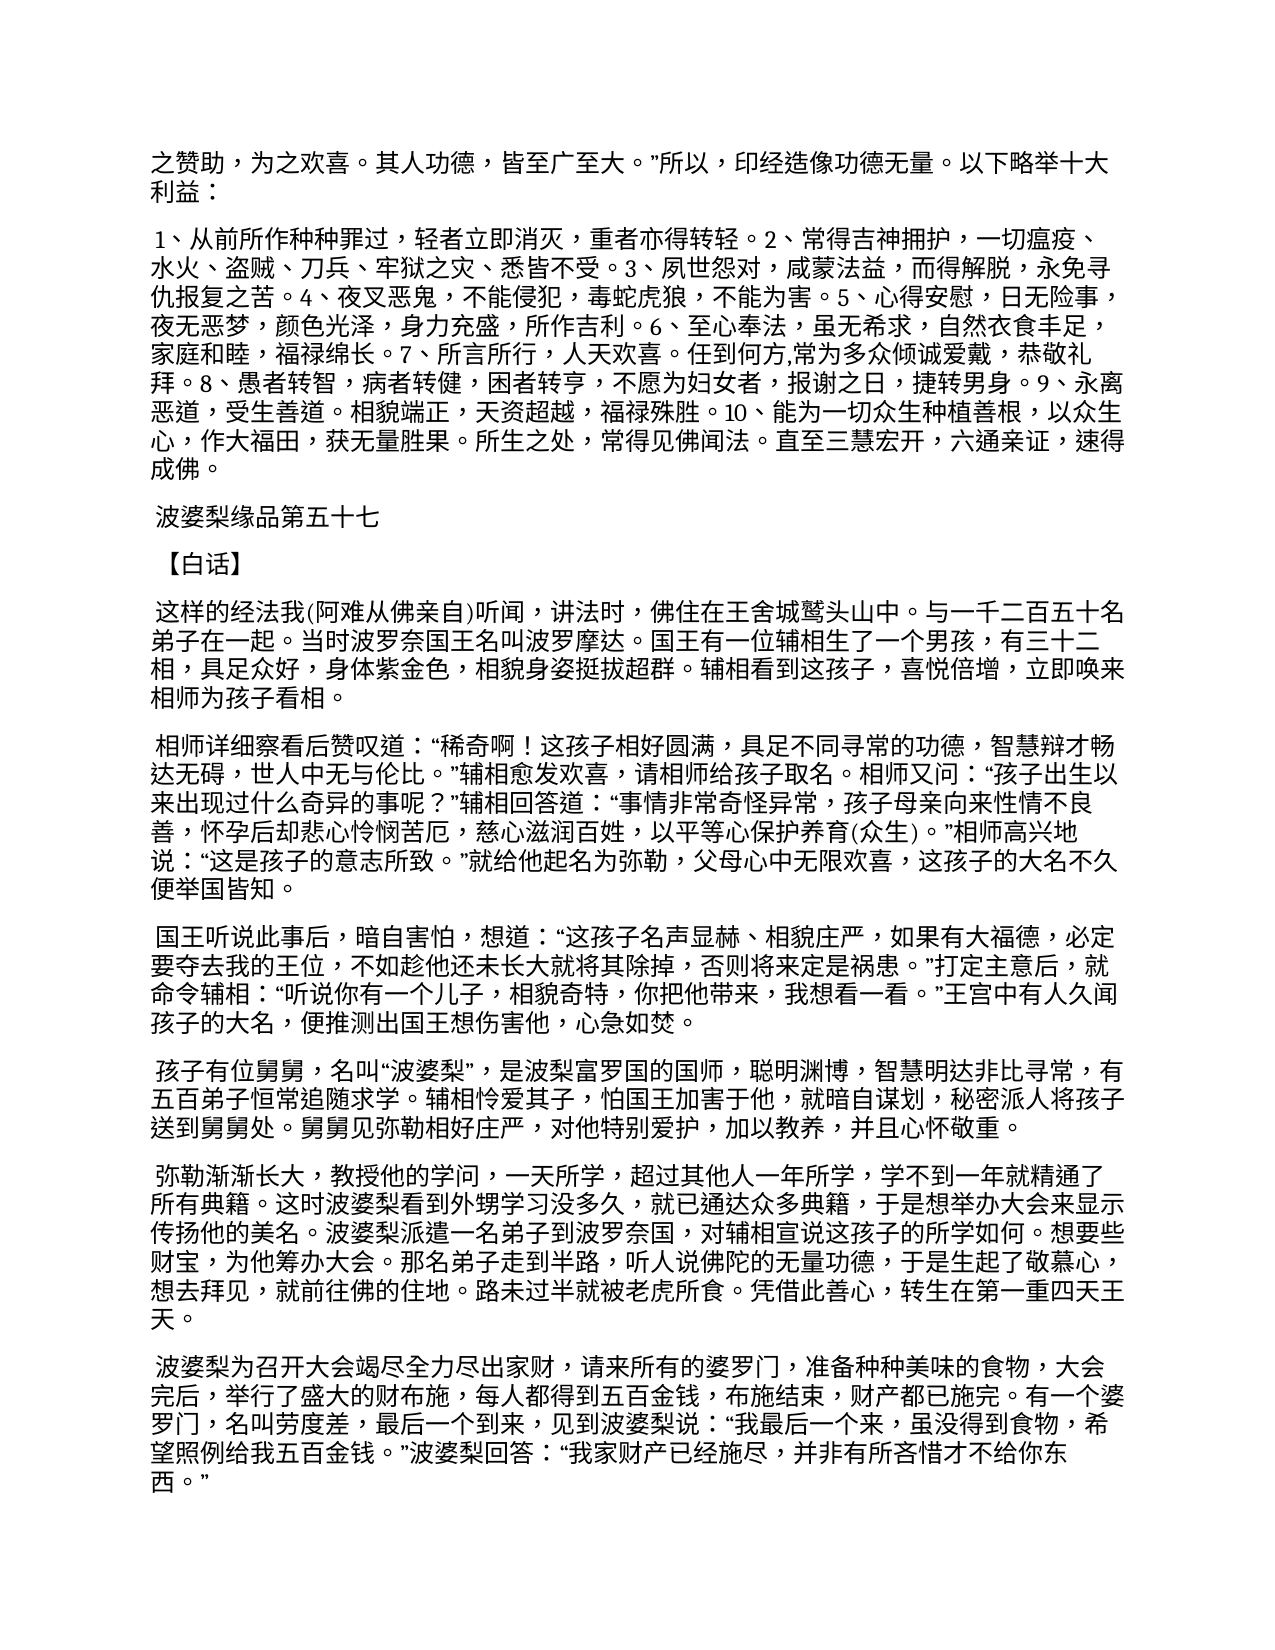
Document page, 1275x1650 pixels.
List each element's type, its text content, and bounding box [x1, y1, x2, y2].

text 孩子有位舅舅，名叫“波婆梨”，是波梨富罗国的国师，聪明渊博，智慧明达非比寻常，有五百弟子恒常追随求学。辅相怜爱其子，怕国王加害于他，就暗自谋划，秘密派人将孩子送到舅舅处。舅舅见弥勒相好庄严，对他特别爱护，加以教养，并且心怀敬重。 [150, 1057, 1125, 1144]
text 1、从前所作种种罪过，轻者立即消灭，重者亦得转轻。2、常得吉神拥护，一切瘟疫、水火、盗贼、刀兵、牢狱之灾、悉皆不受。3、夙世怨对，咸蒙法益，而得解脱，永免寻仇报复之苦。4、夜叉恶鬼，不能侵犯，毒蛇虎狼，不能为害。5、心得安慰，日无险事，夜无恶梦，颜色光泽，身力充盛，所作吉利。6、至心奉法，虽无希求，自然衣食丰足，家庭和睦，福禄绵长。7、所言所行，人天欢喜。任到何方,常为多众倾诚爱戴，恭敬礼拜。8、愚者转智，病者转健，困者转亨，不愿为妇女者，报谢之日，捷转男身。9、永离恶道，受生善道。相貌端正，天资超越，福禄殊胜。10、能为一切众生种植善根，以众生心，作大福田，获无量胜果。所生之处，常得见佛闻法。直至三慧宏开，六通亲证，速得成佛。 [150, 226, 1125, 485]
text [150, 150, 1125, 207]
text 【白话】 [150, 551, 1125, 580]
text 国王听说此事后，暗自害怕，想道：“这孩子名声显赫、相貌庄严，如果有大福德，必定要夺去我的王位，不如趁他还未长大就将其除掉，否则将来定是祸患。”打定主意后，就命令辅相：“听说你有一个儿子，相貌奇特，你把他带来，我想看一看。”王宫中有人久闻孩子的大名，便推测出国王想伤害他，心急如焚。 [150, 924, 1125, 1039]
text 相师详细察看后赞叹道：“稀奇啊！这孩子相好圆满，具足不同寻常的功德，智慧辩才畅达无碍，世人中无与伦比。”辅相愈发欢喜，请相师给孩子取名。相师又问：“孩子出生以来出现过什么奇异的事呢？”辅相回答道：“事情非常奇怪异常，孩子母亲向来性情不良善，怀孕后却悲心怜悯苦厄，慈心滋润百姓，以平等心保护养育(众生)。”相师高兴地说：“这是孩子的意志所致。”就给他起名为弥勒，父母心中无限欢喜，这孩子的大名不久便举国皆知。 [150, 732, 1125, 905]
text 弥勒渐渐长大，教授他的学问，一天所学，超过其他人一年所学，学不到一年就精通了所有典籍。这时波婆梨看到外甥学习没多久，就已通达众多典籍，于是想举办大会来显示传扬他的美名。波婆梨派遣一名弟子到波罗奈国，对辅相宣说这孩子的所学如何。想要些财宝，为他筹办大会。那名弟子走到半路，听人说佛陀的无量功德，于是生起了敬慕心，想去拜见，就前往佛的住地。路未过半就被老虎所食。凭借此善心，转生在第一重四天王天。 [150, 1162, 1125, 1335]
text 这样的经法我(阿难从佛亲自)听闻，讲法时，佛住在王舍城鹫头山中。与一千二百五十名弟子在一起。当时波罗奈国王名叫波罗摩达。国王有一位辅相生了一个男孩，有三十二相，具足众好，身体紫金色，相貌身姿挺拔超群。辅相看到这孩子，喜悦倍增，立即唤来相师为孩子看相。 [150, 599, 1125, 714]
text 波婆梨缘品第五十七 [150, 504, 1125, 532]
text 波婆梨为召开大会竭尽全力尽出家财，请来所有的婆罗门，准备种种美味的食物，大会完后，举行了盛大的财布施，每人都得到五百金钱，布施结束，财产都已施完。有一个婆罗门，名叫劳度差，最后一个到来，见到波婆梨说：“我最后一个来，虽没得到食物，希望照例给我五百金钱。”波婆梨回答：“我家财产已经施尽，并非有所吝惜才不给你东西。” [150, 1354, 1125, 1497]
